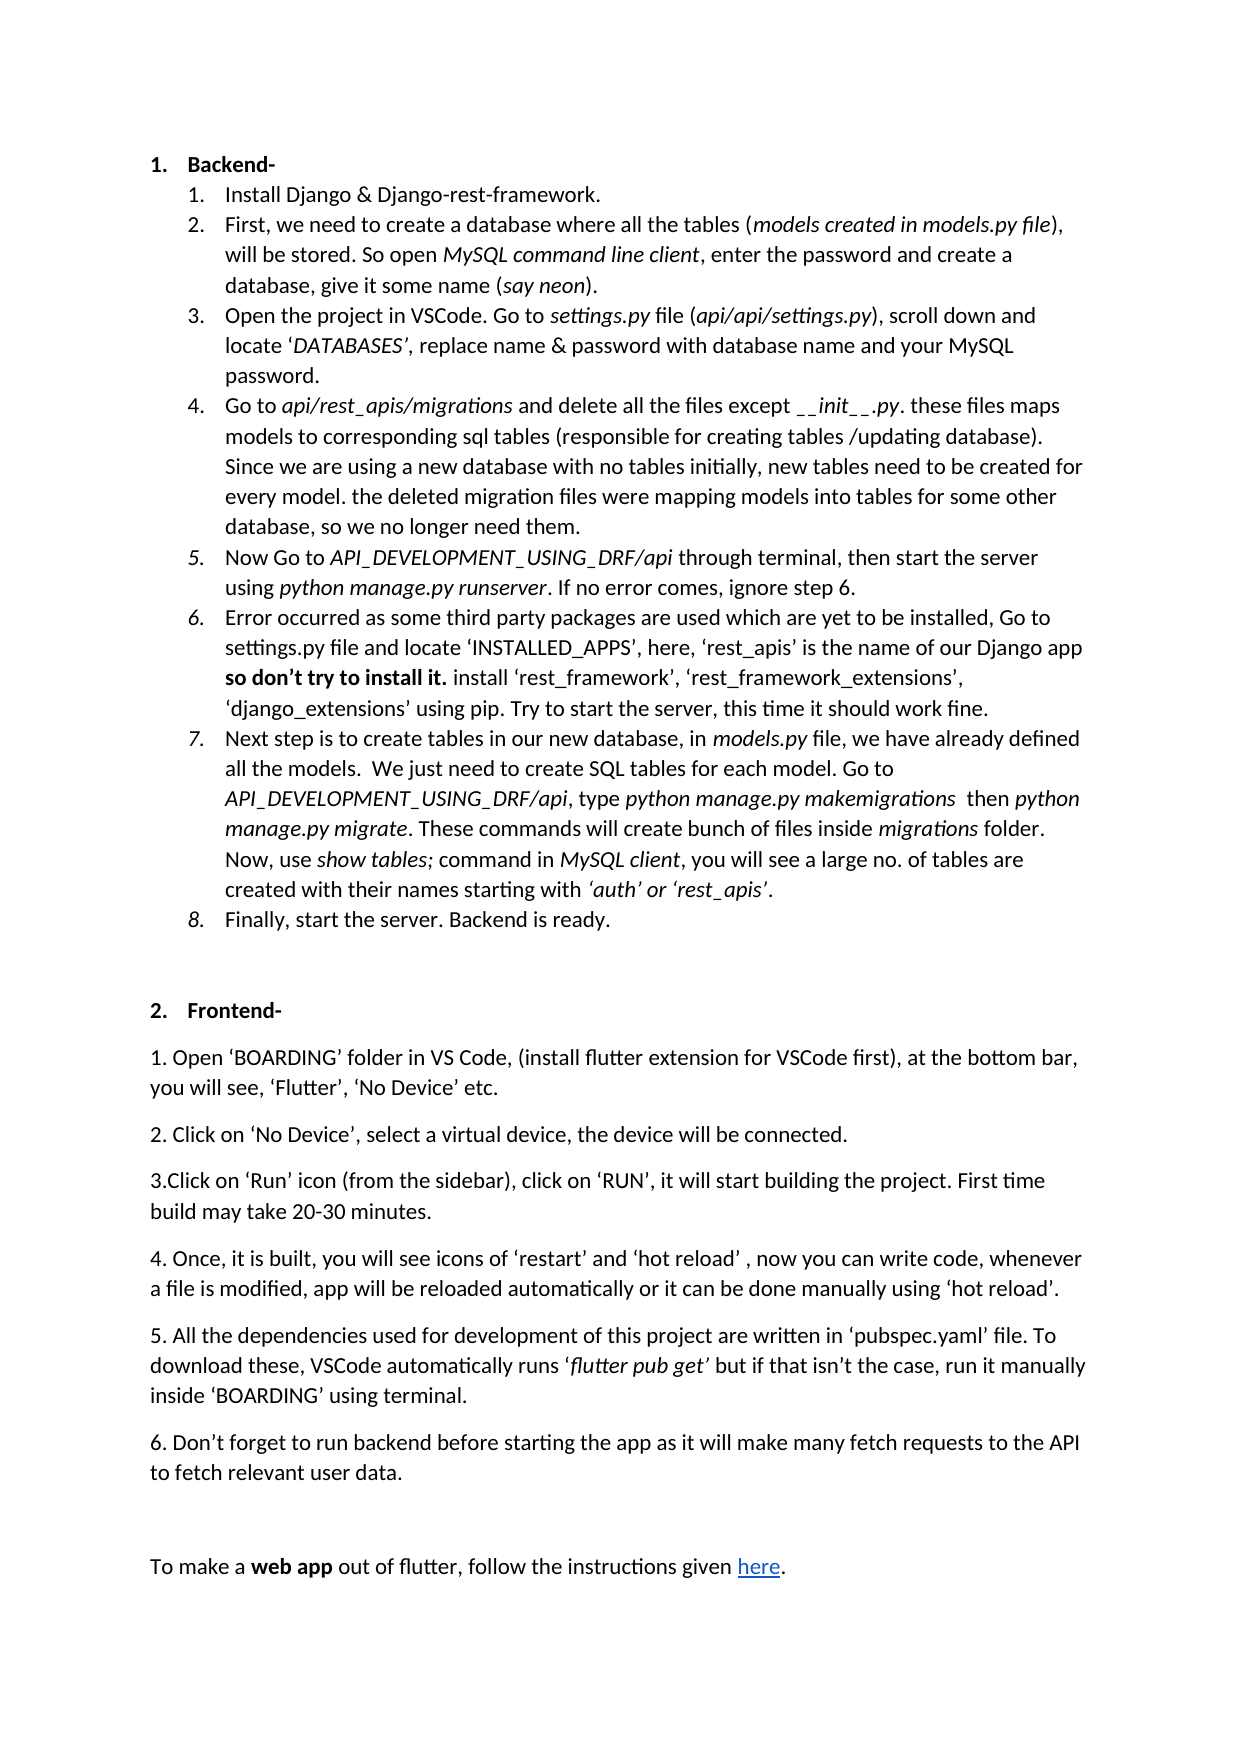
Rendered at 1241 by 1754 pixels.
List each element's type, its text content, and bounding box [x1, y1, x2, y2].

text 2. Click on ‘No Device’, select a virtual device, the device will be connected. [150, 1120, 1090, 1148]
text 4. Once, it is built, you will see icons of ‘restart’ and ‘hot reload’ , now you can write code, whenever a file is modified, app will be reloaded automatically or it can be done manually using ‘hot reload’. [150, 1244, 1090, 1302]
list Now Go to API_DEVELOPMENT_USING_DRF/api through terminal, then start the server using python manage.py runserver. If no error comes, ignore step 6. [187, 543, 1090, 601]
text 1. Open ‘BOARDING’ folder in VS Code, (install flutter extension for VSCode first), at the bottom bar, you will see, ‘Flutter’, ‘No Device’ etc. [150, 1043, 1090, 1101]
text 3.Click on ‘Run’ icon (from the sidebar), click on ‘RUN’, it will start building the project. First time build may take 20-30 minutes. [150, 1167, 1090, 1225]
list Error occurred as some third party packages are used which are yet to be installed, Go to settings.py file and locate ‘INSTALLED_APPS’, here, ‘rest_apis’ is the name of our Django app so don’t try to install it. install ‘rest_framework’, ‘rest_framework_extensions’, ‘django_extensions’ using pip. Try to start the server, this time it should work fine. [187, 603, 1090, 722]
list Install Django & Django-rest-framework. [187, 180, 1090, 208]
text To make a web app out of flutter, follow the instructions given here. [150, 1552, 1090, 1580]
list Next step is to create tables in our new database, in models.py file, we have already defined all the models. We just need to create SQL tables for each model. Go to API_DEVELOPMENT_USING_DRF/api, type python manage.py makemigrations then python manage.py migrate. These commands will create bunch of files inside migrations folder. Now, use show tables; command in MySQL client, you will see a large no. of tables are created with their names starting with ‘auth’ or ‘rest_apis’. [187, 724, 1090, 903]
list Go to api/rest_apis/migrations and delete all the files except __init__.py. these files maps models to corresponding sql tables (responsible for creating tables /updating database). Since we are using a new database with no tables initially, new tables need to be created for every model. the deleted migration files were mapping models into tables for some other database, so we no longer need them. [187, 392, 1090, 541]
text 5. All the dependencies used for development of this project are written in ‘pubspec.yaml’ file. To download these, VSCode automatically runs ‘flutter pub get’ but if that isn’t the case, run it manually inside ‘BOARDING’ using terminal. [150, 1321, 1090, 1409]
list Backend- [150, 150, 1090, 178]
list Open the project in VSCode. Go to settings.py file (api/api/settings.py), scroll down and locate ‘DATABASES’, replace name & password with database name and your MySQL password. [187, 301, 1090, 389]
list Frontend- [150, 996, 1090, 1024]
text 6. Don’t forget to run backend before starting the app as it will make many fetch requests to the API to fetch relevant user data. [150, 1428, 1090, 1486]
list Finally, start the server. Backend is ready. [187, 905, 1090, 933]
list First, we need to create a database where all the tables (models created in models.py file), will be stored. So open MySQL command line client, enter the password and create a database, give it some name (say neon). [187, 210, 1090, 299]
